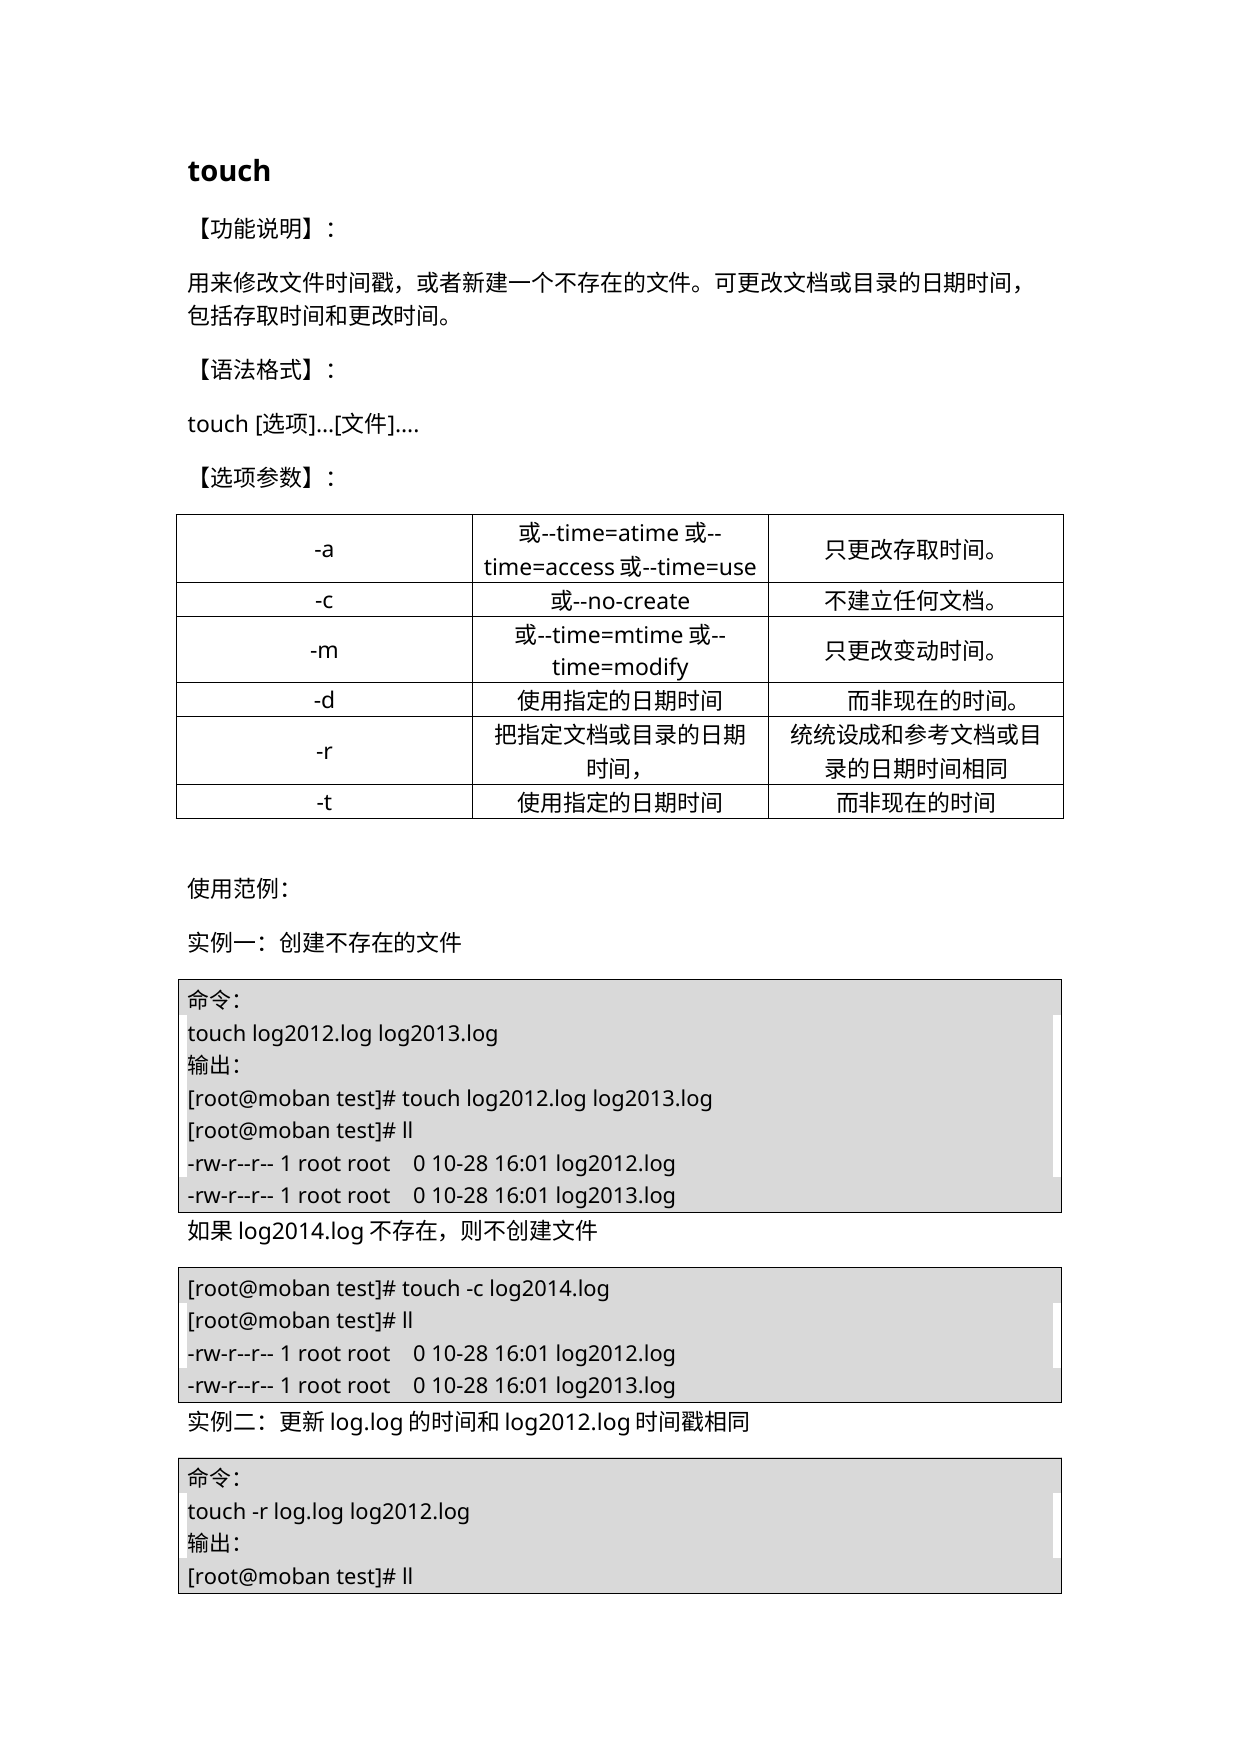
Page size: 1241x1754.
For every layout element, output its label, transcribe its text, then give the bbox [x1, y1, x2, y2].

text 实例二：更新log.log的时间和log2012.log时间戳相同 [187, 1403, 1053, 1437]
table_cell -m [177, 617, 472, 682]
table_cell 使用指定的日期时间 [473, 785, 768, 818]
text 如果log2014.log不存在，则不创建文件 [187, 1213, 1053, 1246]
table_cell 使用指定的日期时间 [473, 683, 768, 716]
text touch [选项]…[文件]…. [187, 406, 1053, 439]
text 用来修改文件时间戳，或者新建一个不存在的文件。可更改文档或目录的日期时间，包括存取时间和更改时间。 [187, 264, 1053, 331]
table_cell 统统设成和参考文档或目录的日期时间相同 [769, 717, 1063, 784]
text touch log2012.log log2013.log [187, 1015, 1053, 1047]
text [root@moban test]# touch -c log2014.log [179, 1268, 1061, 1303]
text 实例一：创建不存在的文件 [187, 925, 1053, 958]
table_cell 或--time=mtime或--time=modify [473, 617, 768, 682]
table_cell 或--no-create [473, 583, 768, 616]
table_cell 不建立任何文档。 [769, 583, 1063, 616]
text -rw-r--r-- 1 root root 0 10-28 16:01 log2013.log [179, 1174, 1061, 1212]
table_cell -r [177, 717, 472, 784]
table_header -a [177, 515, 472, 582]
text [root@moban test]# touch log2012.log log2013.log [187, 1080, 1053, 1112]
text 命令： [179, 980, 1061, 1015]
text 输出： [187, 1047, 1053, 1080]
table_header 只更改存取时间。 [769, 515, 1063, 582]
text 输出： [187, 1526, 1053, 1555]
table_cell 而非现在的时间。 [769, 683, 1063, 716]
text touch -r log.log log2012.log [187, 1493, 1053, 1526]
text 【语法格式】： [187, 352, 1053, 385]
text 使用范例： [187, 871, 1053, 904]
text -rw-r--r-- 1 root root 0 10-28 16:01 log2012.log [187, 1335, 1053, 1364]
text 【功能说明】： [187, 211, 1053, 244]
text 命令： [179, 1459, 1061, 1493]
table_header 或--time=atime或--time=access或--time=use [473, 515, 768, 582]
text -rw-r--r-- 1 root root 0 10-28 16:01 log2012.log [187, 1145, 1053, 1174]
text touch [187, 150, 1053, 190]
table_cell -d [177, 683, 472, 716]
text [root@moban test]# ll [187, 1112, 1053, 1145]
text [root@moban test]# ll [179, 1555, 1061, 1593]
table_cell 把指定文档或目录的日期时间， [473, 717, 768, 784]
text 【选项参数】： [187, 460, 1053, 493]
table_cell -c [177, 583, 472, 616]
table_cell -t [177, 785, 472, 818]
text [root@moban test]# ll [187, 1303, 1053, 1335]
table_cell 而非现在的时间 [769, 785, 1063, 818]
table_cell 只更改变动时间。 [769, 617, 1063, 682]
text -rw-r--r-- 1 root root 0 10-28 16:01 log2013.log [179, 1364, 1061, 1402]
